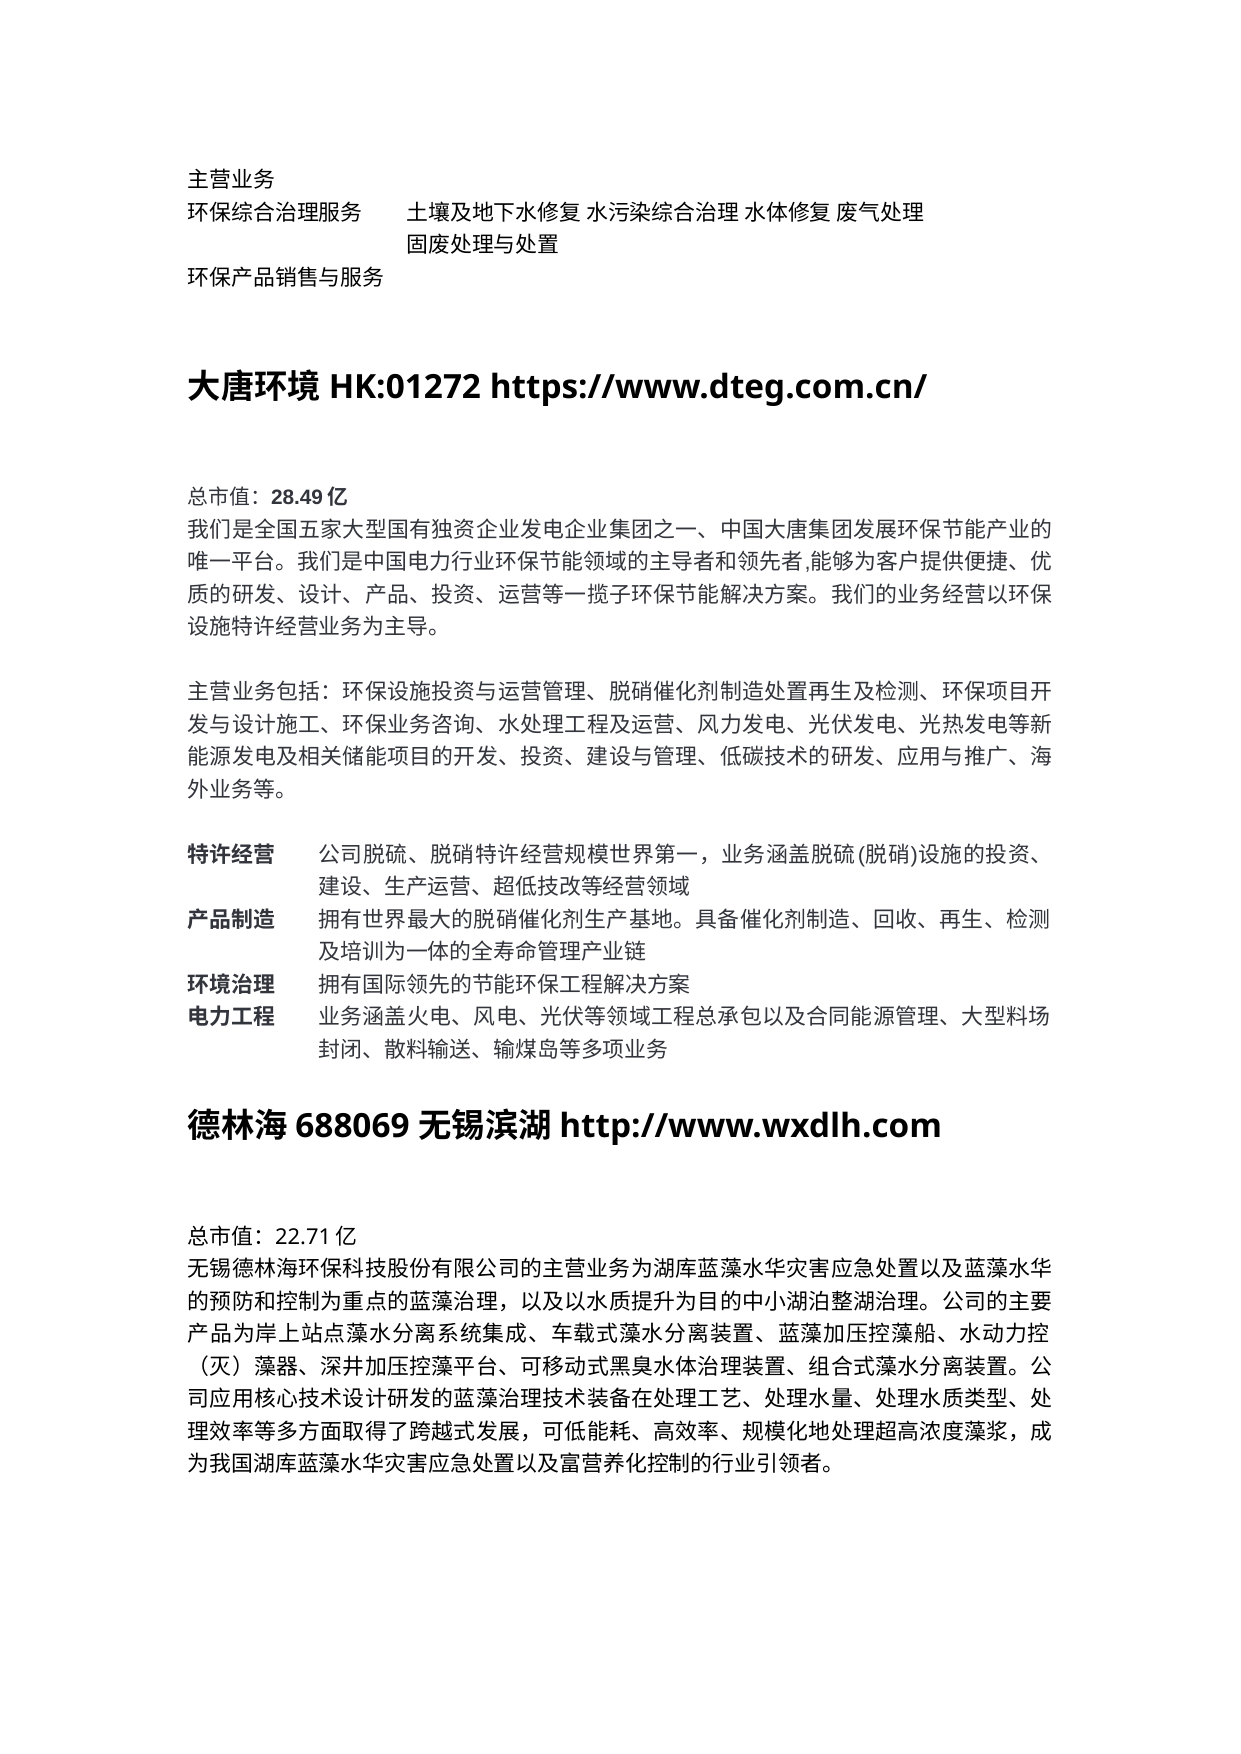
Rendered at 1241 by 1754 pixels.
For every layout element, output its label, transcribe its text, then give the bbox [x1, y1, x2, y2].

subtitle 德林海 688069 无锡滨湖 http://www.wxdlh.com [187, 1091, 1053, 1156]
text 总市值：28.49亿 [187, 479, 1053, 511]
text 固废处理与处置 [362, 227, 1053, 259]
text 环境治理 拥有国际领先的节能环保工程解决方案 [187, 966, 1053, 999]
text 总市值：22.71亿 [187, 1218, 1053, 1251]
text 主营业务包括：环保设施投资与运营管理、脱硝催化剂制造处置再生及检测、环保项目开发与设计施工、环保业务咨询、水处理工程及运营、风力发电、光伏发电、光热发电等新能源发电及相关储能项目的开发、投资、建设与管理、低碳技术的研发、应用与推广、海外业务等。 [187, 674, 1053, 804]
text 我们是全国五家大型国有独资企业发电企业集团之一、中国大唐集团发展环保节能产业的唯一平台。我们是中国电力行业环保节能领域的主导者和领先者,能够为客户提供便捷、优质的研发、设计、产品、投资、运营等一揽子环保节能解决方案。我们的业务经营以环保设施特许经营业务为主导。 [187, 511, 1053, 641]
subtitle 大唐环境 HK:01272 https://www.dteg.com.cn/ [187, 352, 1053, 417]
text 环保产品销售与服务 [187, 259, 1053, 292]
text 特许经营 公司脱硫、脱硝特许经营规模世界第一，业务涵盖脱硫(脱硝)设施的投资、建设、生产运营、超低技改等经营领域 [187, 836, 1053, 901]
text 环保综合治理服务 土壤及地下水修复 水污染综合治理 水体修复 废气处理 [187, 194, 1053, 227]
text 电力工程 业务涵盖火电、风电、光伏等领域工程总承包以及合同能源管理、大型料场封闭、散料输送、输煤岛等多项业务 [187, 999, 1053, 1064]
text 主营业务 [187, 162, 1053, 194]
text 产品制造 拥有世界最大的脱硝催化剂生产基地。具备催化剂制造、回收、再生、检测及培训为一体的全寿命管理产业链 [187, 901, 1053, 966]
